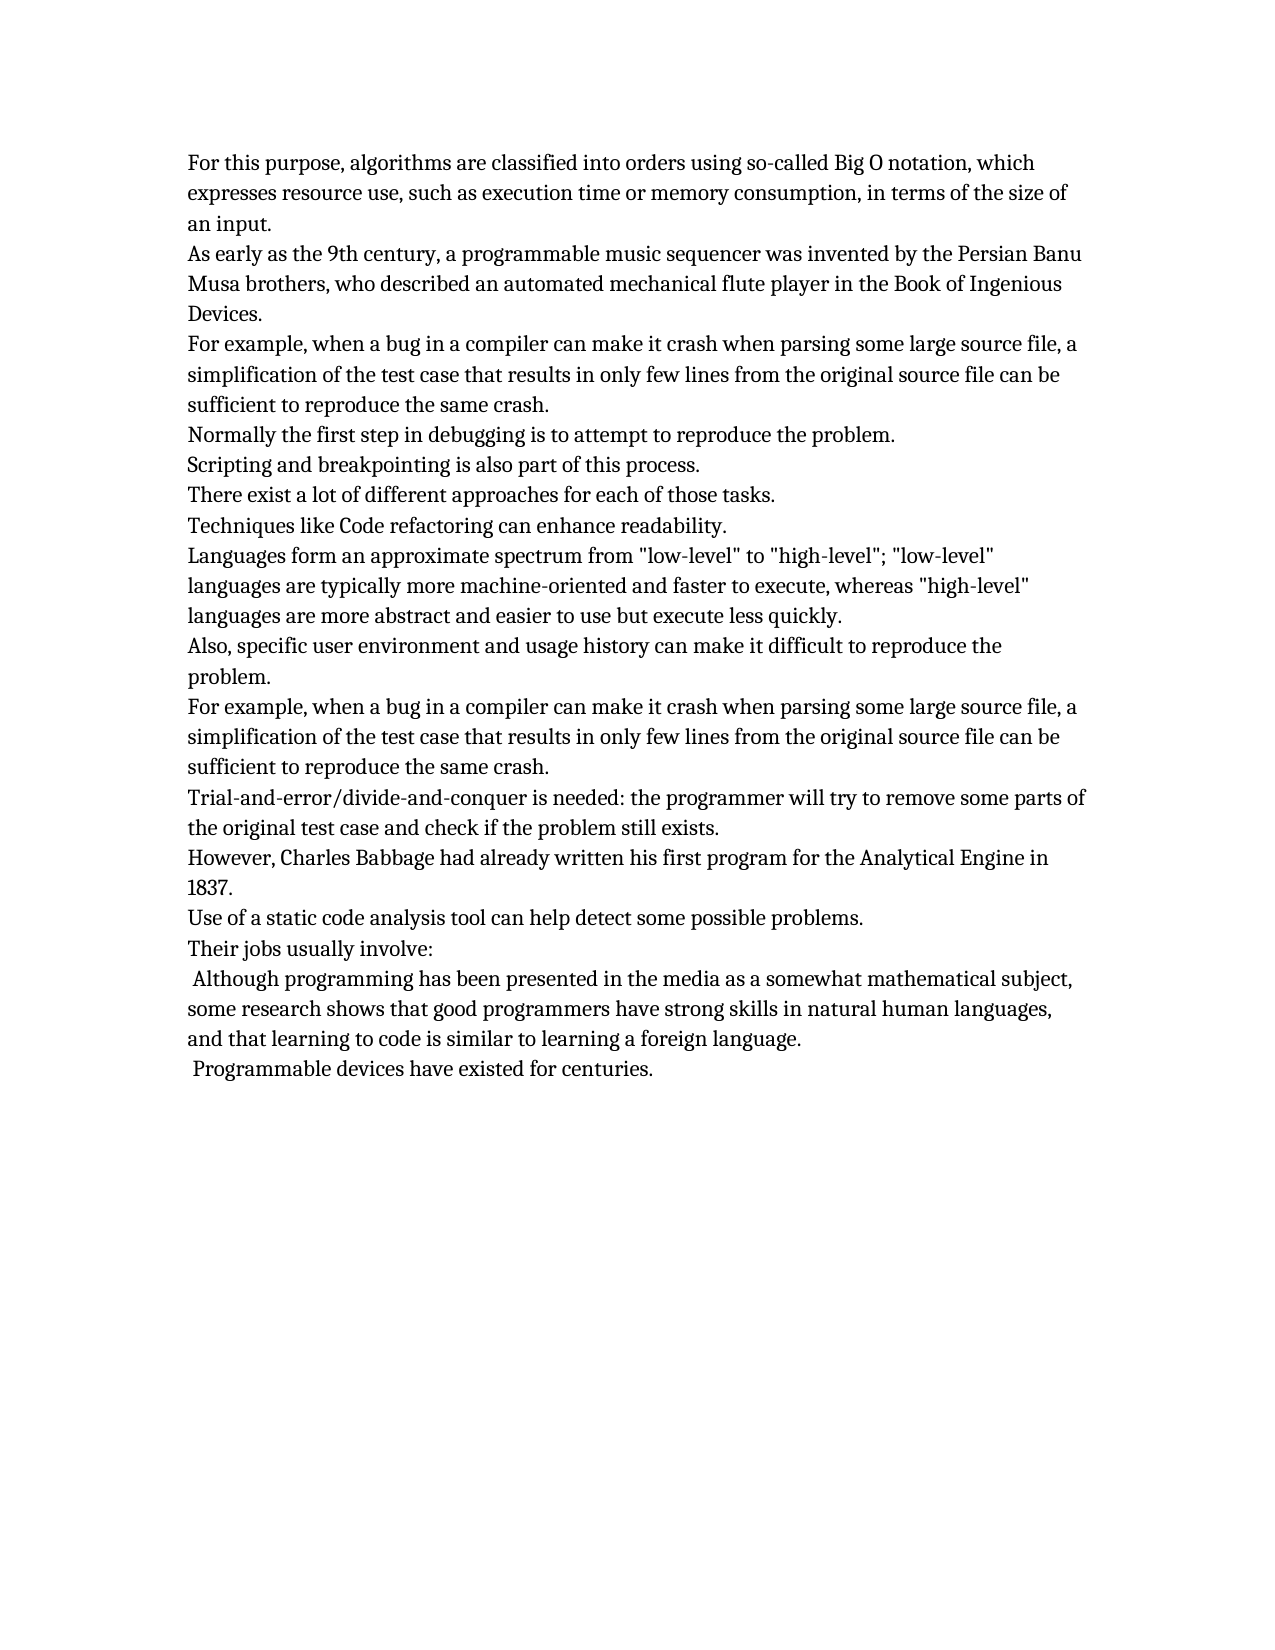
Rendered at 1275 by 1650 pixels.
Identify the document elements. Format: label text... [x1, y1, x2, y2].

text For this purpose, algorithms are classified into orders using so-called Big O notation, which expresses resource use, such as execution time or memory consumption, in terms of the size of an input. As early as the 9th century, a programmable music sequencer was invented by the Persian Banu Musa brothers, who described an automated mechanical flute player in the Book of Ingenious Devices. For example, when a bug in a compiler can make it crash when parsing some large source file, a simplification of the test case that results in only few lines from the original source file can be sufficient to reproduce the same crash. Normally the first step in debugging is to attempt to reproduce the problem. Scripting and breakpointing is also part of this process. There exist a lot of different approaches for each of those tasks. Techniques like Code refactoring can enhance readability. Languages form an approximate spectrum from "low-level" to "high-level"; "low-level" languages are typically more machine-oriented and faster to execute, whereas "high-level" languages are more abstract and easier to use but execute less quickly. Also, specific user environment and usage history can make it difficult to reproduce the problem. For example, when a bug in a compiler can make it crash when parsing some large source file, a simplification of the test case that results in only few lines from the original source file can be sufficient to reproduce the same crash. Trial-and-error/divide-and-conquer is needed: the programmer will try to remove some parts of the original test case and check if the problem still exists. However, Charles Babbage had already written his first program for the Analytical Engine in 1837. Use of a static code analysis tool can help detect some possible problems. Their jobs usually involve: Although programming has been presented in the media as a somewhat mathematical subject, some research shows that good programmers have strong skills in natural human languages, and that learning to code is similar to learning a foreign language. Programmable devices have existed for centuries. [187, 150, 1087, 1083]
